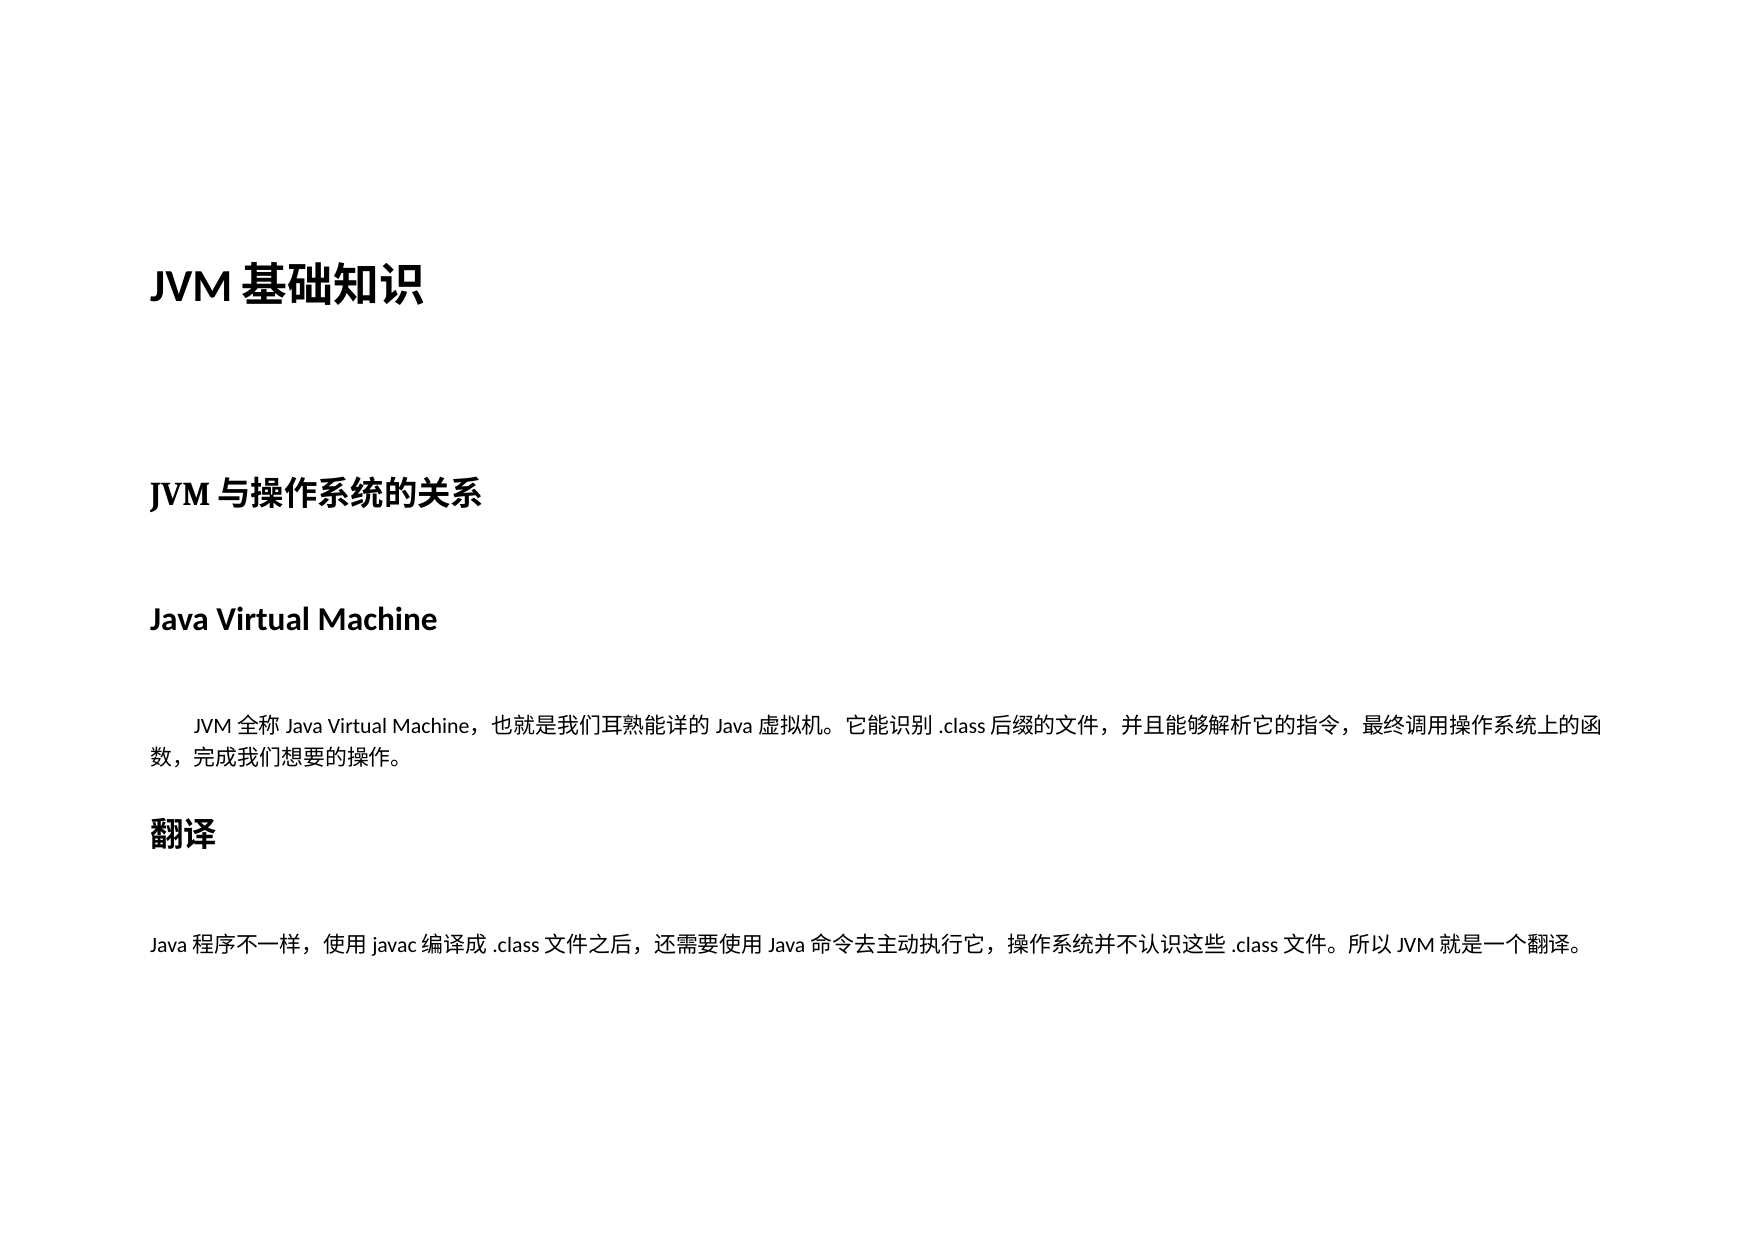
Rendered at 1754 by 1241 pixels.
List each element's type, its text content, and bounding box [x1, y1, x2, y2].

text Java 程序不一样，使用 javac 编译成 .class 文件之后，还需要使用 Java 命令去主动执行它，操作系统并不认识这些 .class 文件。所以JVM就是一个翻译。 [150, 927, 1604, 959]
subtitle Java Virtual Machine [150, 586, 1604, 651]
subtitle 翻译 [150, 799, 1604, 864]
subtitle JVM与操作系统的关系 [150, 458, 1604, 523]
text JVM 全称 Java Virtual Machine，也就是我们耳熟能详的 Java 虚拟机。它能识别 .class后缀的文件，并且能够解析它的指令，最终调用操作系统上的函数，完成我们想要的操作。 [150, 707, 1604, 772]
subtitle JVM基础知识 [150, 233, 1604, 331]
